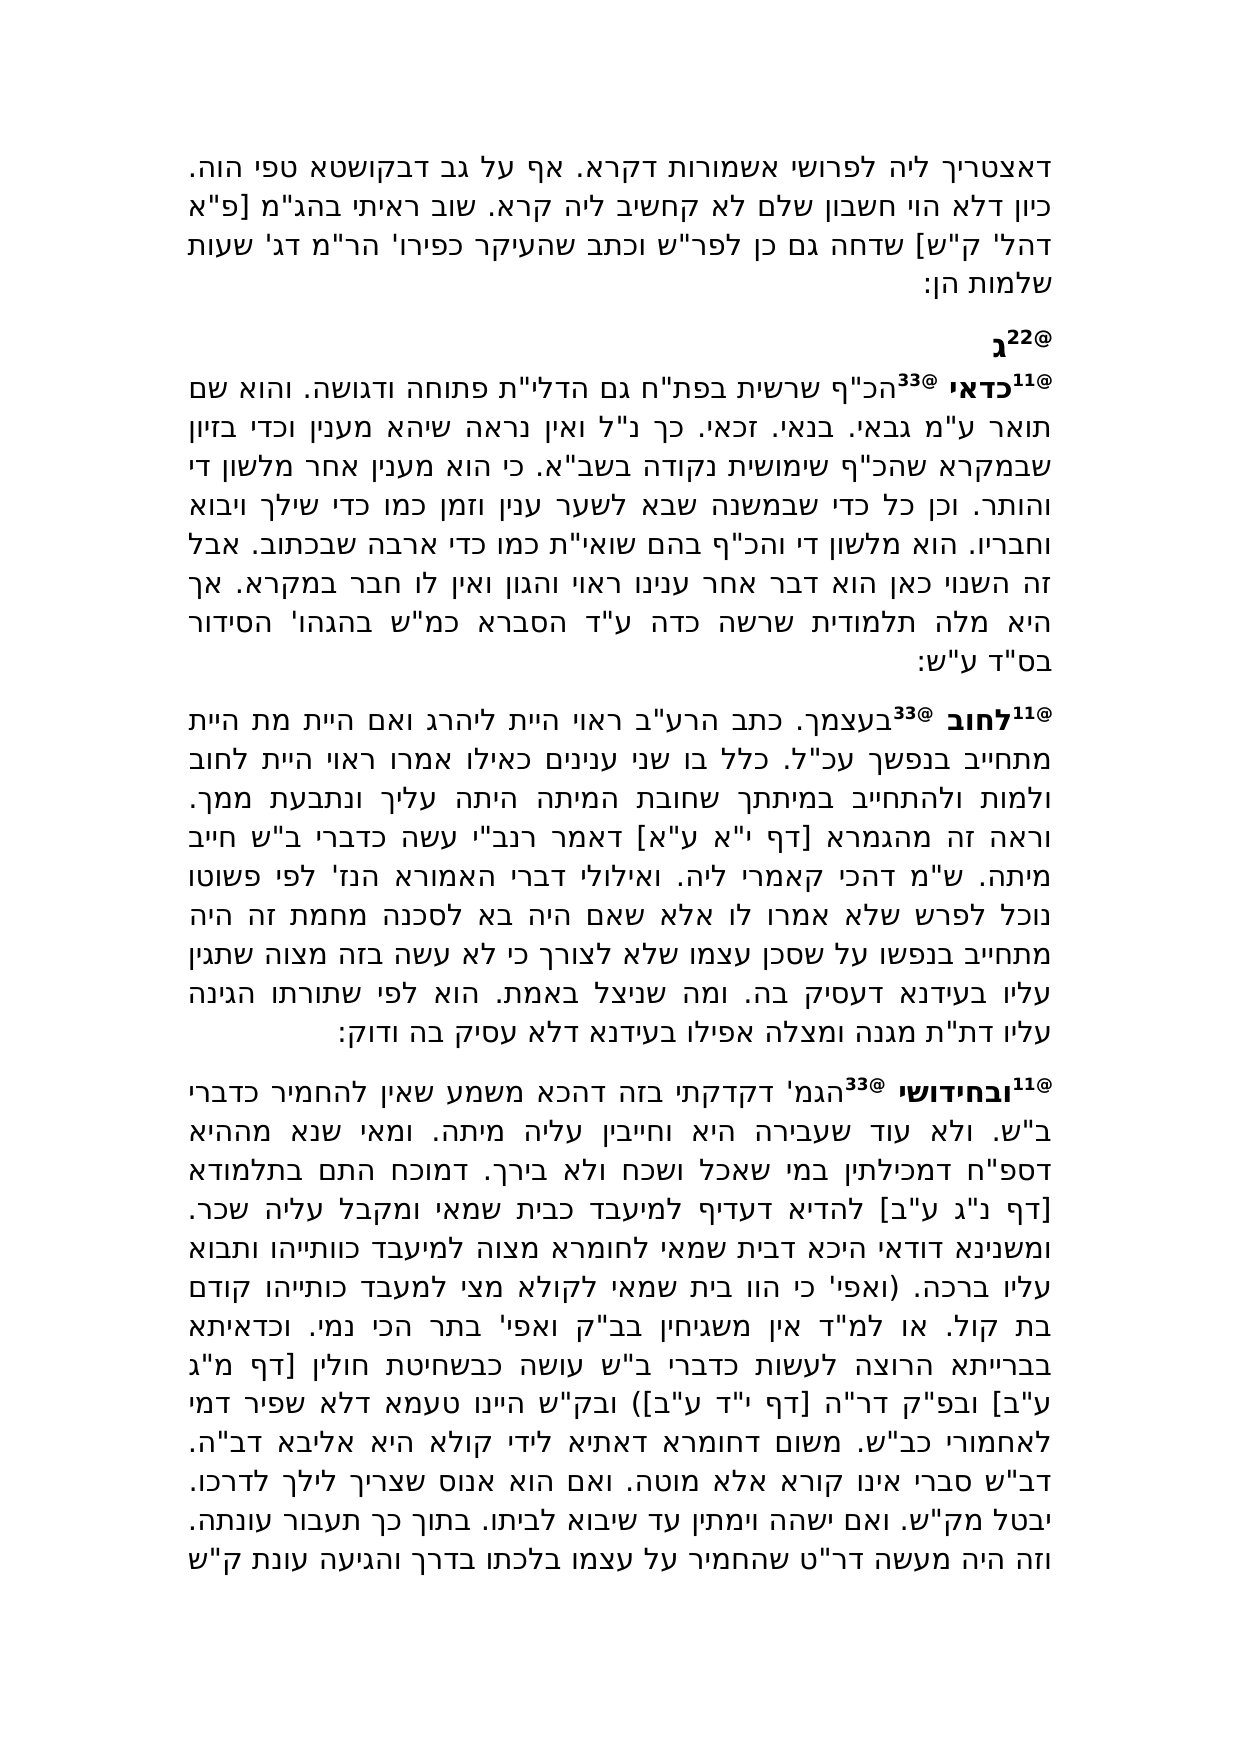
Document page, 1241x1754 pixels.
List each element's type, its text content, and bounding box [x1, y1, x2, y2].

text @11לחוב @33בעצמך. כתב הרע"ב ראוי היית ליהרג ואם היית מת היית מתחייב בנפשך עכ"ל. כלל בו שני ענינים כאילו אמרו ראוי היית לחוב ולמות ולהתחייב במיתתך שחובת המיתה היתה עליך ונתבעת ממך. וראה זה מהגמרא [דף י"א ע"א] דאמר רנב"י עשה כדברי ב"ש חייב מיתה. ש"מ דהכי קאמרי ליה. ואילולי דברי האמורא הנז' לפי פשוטו נוכל לפרש שלא אמרו לו אלא שאם היה בא לסכנה מחמת זה היה מתחייב בנפשו על שסכן עצמו שלא לצורך כי לא עשה בזה מצוה שתגין עליו בעידנא דעסיק בה. ומה שניצל באמת. הוא לפי שתורתו הגינה עליו דת"ת מגנה ומצלה אפילו בעידנא דלא עסיק בה ודוק: [187, 704, 1053, 1049]
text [187, 1075, 1053, 1577]
subtitle @22ג [187, 327, 1053, 366]
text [187, 150, 1053, 301]
text @11כדאי @33הכ"ף שרשית בפת"ח גם הדלי"ת פתוחה ודגושה. והוא שם תואר ע"מ גבאי. בנאי. זכאי. כך נ"ל ואין נראה שיהא מענין וכדי בזיון שבמקרא שהכ"ף שימושית נקודה בשב"א. כי הוא מענין אחר מלשון די והותר. וכן כל כדי שבמשנה שבא לשער ענין וזמן כמו כדי שילך ויבוא וחבריו. הוא מלשון די והכ"ף בהם שואי"ת כמו כדי ארבה שבכתוב. אבל זה השנוי כאן הוא דבר אחר ענינו ראוי והגון ואין לו חבר במקרא. אך היא מלה תלמודית שרשה כדה ע"ד הסברא כמ"ש בהגהו' הסידור בס"ד ע"ש: [187, 371, 1053, 678]
